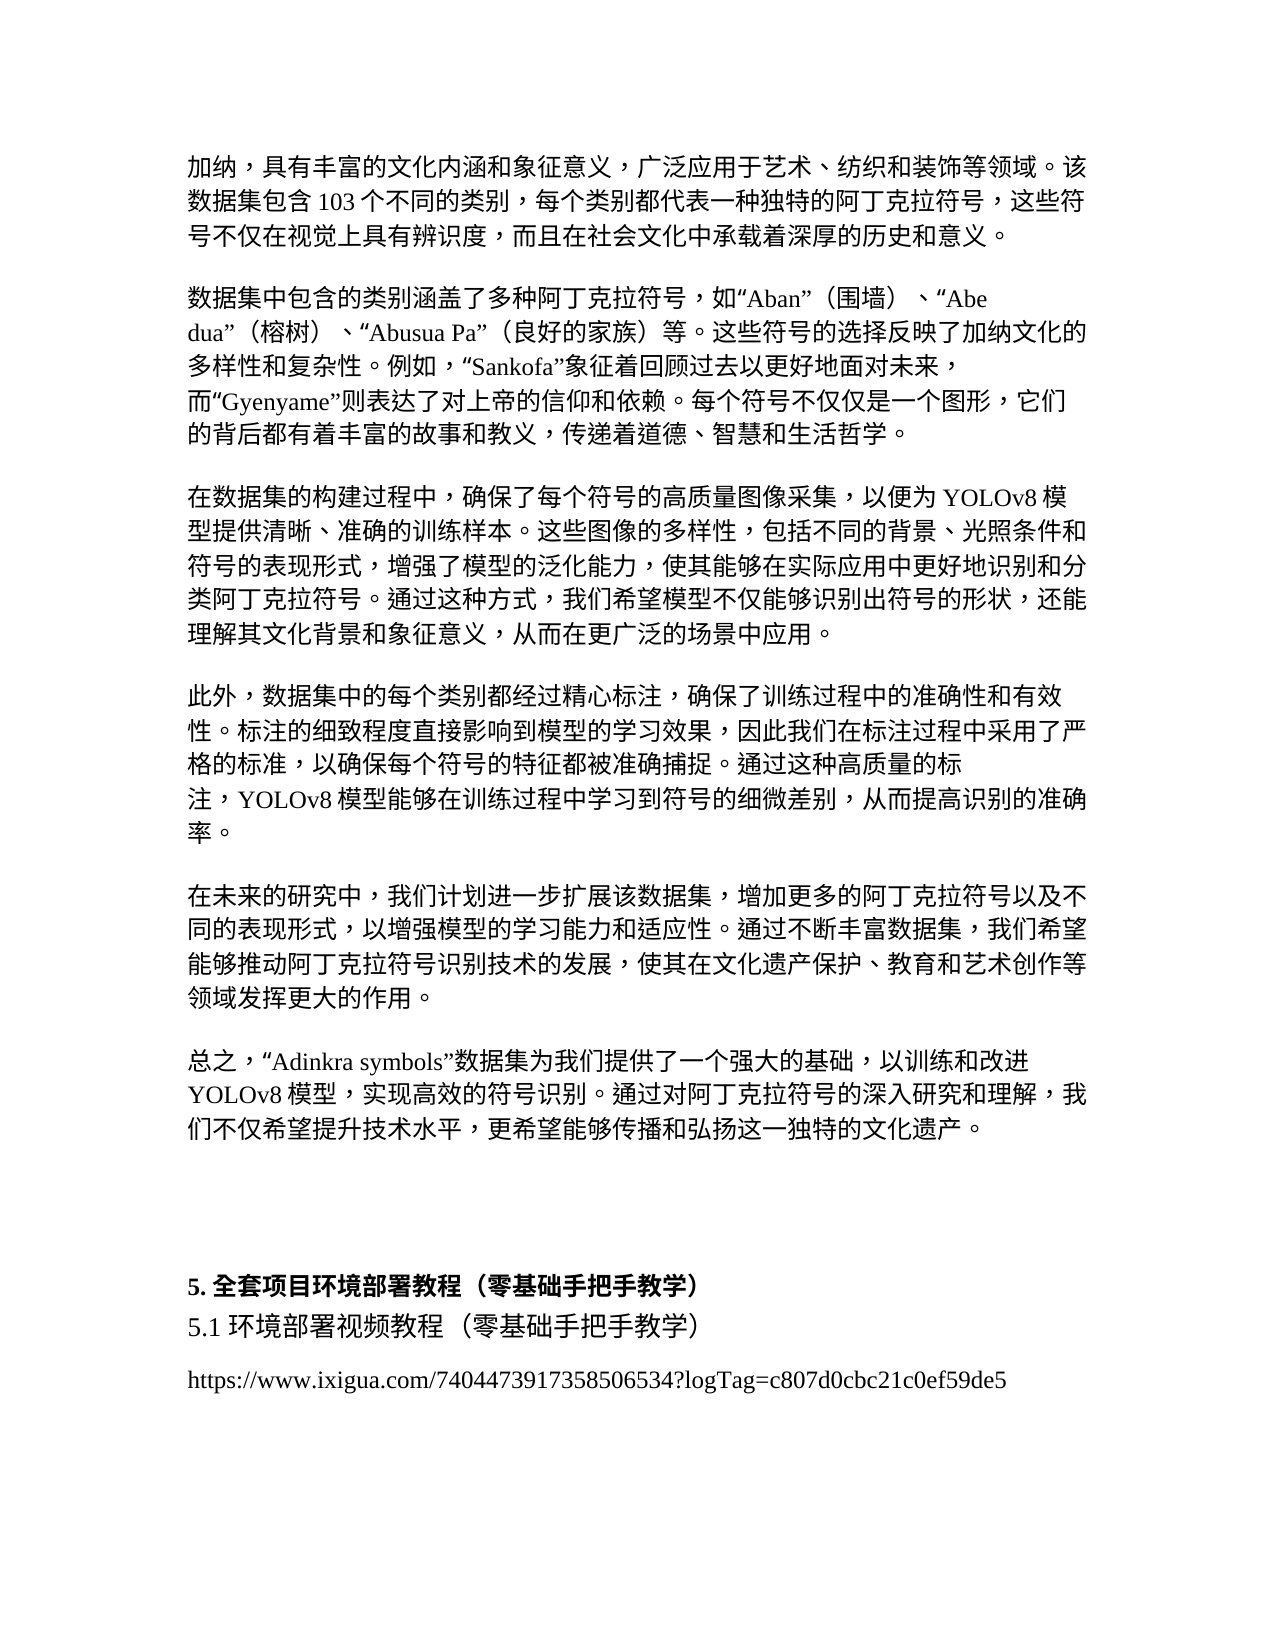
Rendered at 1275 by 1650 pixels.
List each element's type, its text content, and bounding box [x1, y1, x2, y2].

text https://www.ixigua.com/7404473917358506534?logTag=c807d0cbc21c0ef59de5 [187, 1365, 1087, 1394]
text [187, 150, 1087, 1145]
subtitle 5. 全套项目环境部署教程（零基础手把手教学） [187, 1268, 1087, 1302]
text 5.1 环境部署视频教程（零基础手把手教学） [187, 1307, 1087, 1344]
